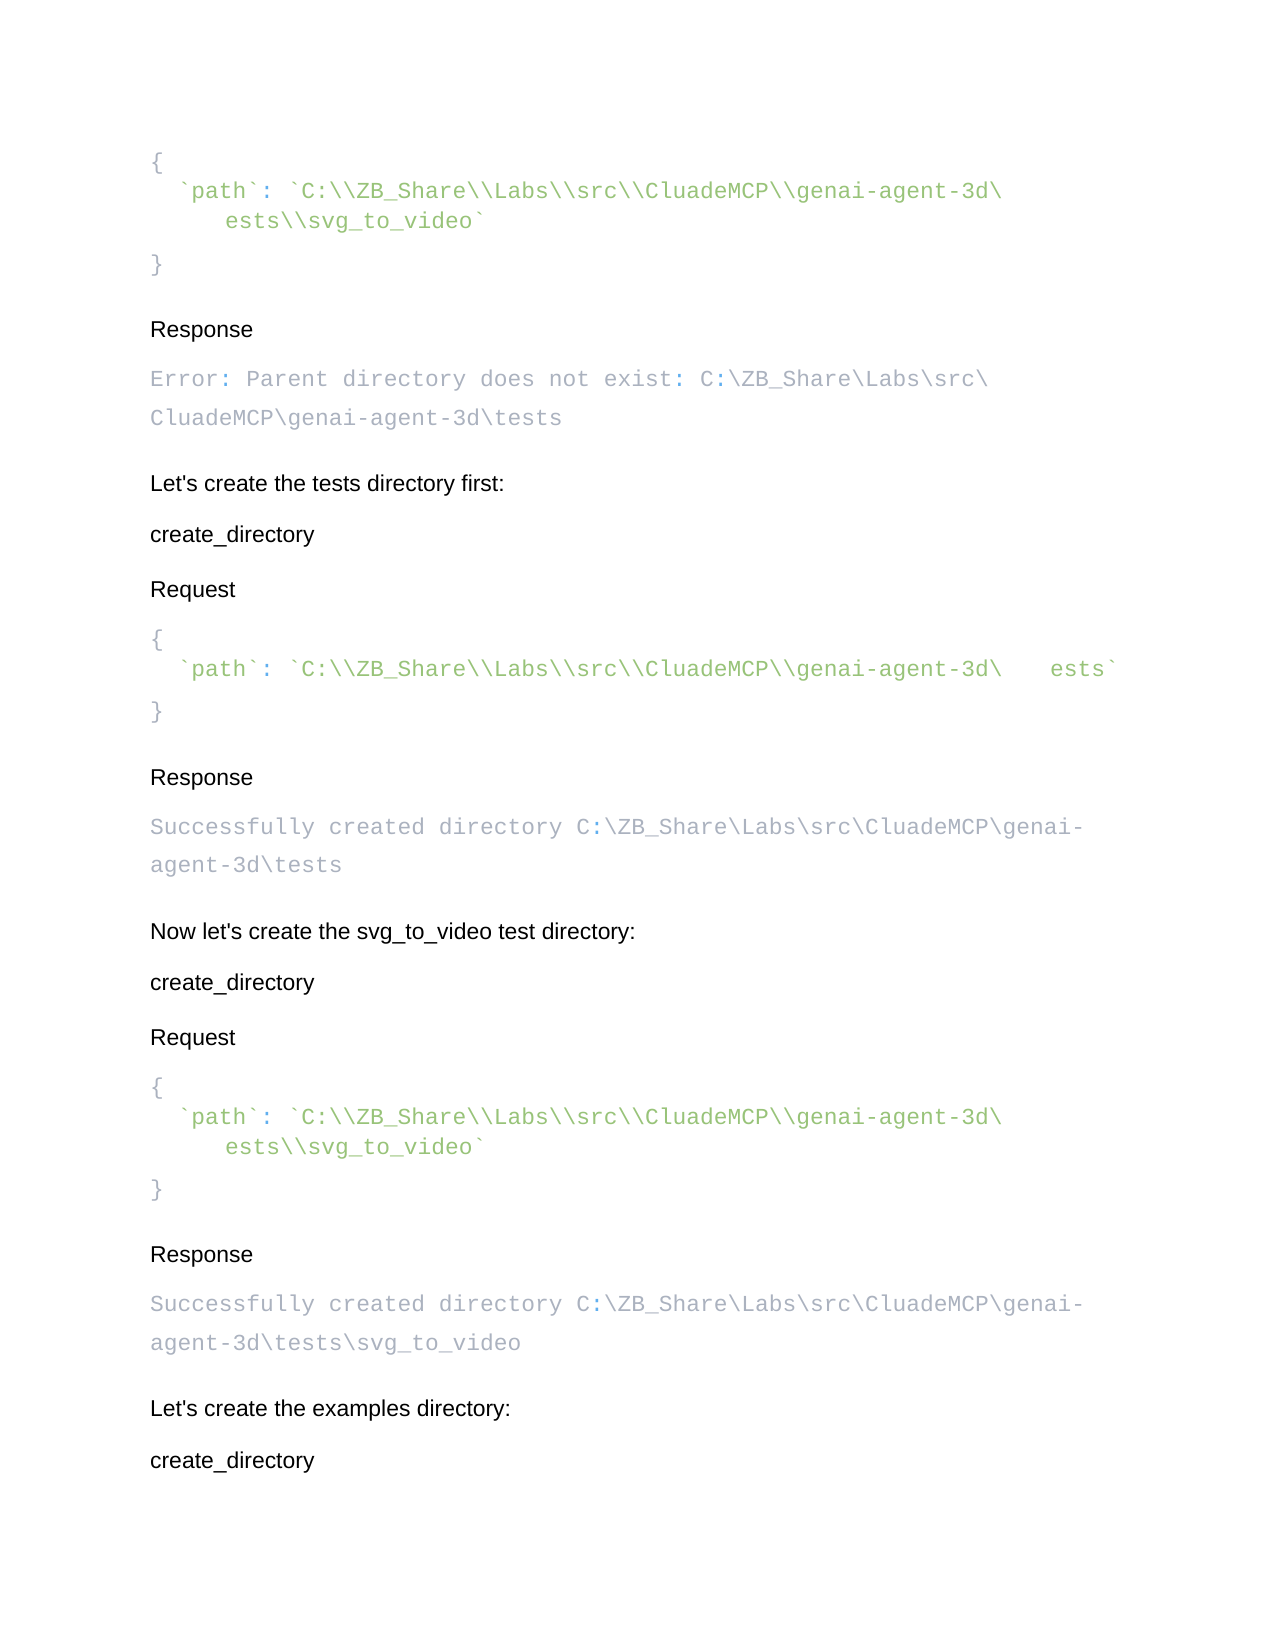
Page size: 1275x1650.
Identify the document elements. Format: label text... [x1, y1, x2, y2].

text Let's create the examples directory: [150, 1395, 1125, 1422]
text { [150, 1076, 1125, 1102]
text Now let's create the svg_to_video test directory: [150, 918, 1125, 944]
text { [150, 628, 1125, 654]
text } [150, 252, 1125, 278]
text Let's create the tests directory first: [150, 470, 1125, 496]
text Response [150, 1241, 1125, 1268]
text } [150, 1177, 1125, 1203]
text create_directory [150, 969, 1125, 995]
text Error: Parent directory does not exist: C:\ZB_Share\Labs\src\CluadeMCP\genai-agent-3d\tests [150, 367, 1125, 432]
text } [150, 700, 1125, 726]
text { [150, 150, 1125, 176]
text Response [150, 316, 1125, 342]
text Response [150, 764, 1125, 790]
text Request [150, 576, 1125, 603]
text `path`: `C:\\ZB_Share\\Labs\\src\\CluadeMCP\\genai-agent-3d\ ests` [150, 657, 1125, 683]
text Successfully created directory C:\ZB_Share\Labs\src\CluadeMCP\genai-agent-3d\tests\svg_to_video [150, 1293, 1125, 1357]
text create_directory [150, 1447, 1125, 1473]
text Request [150, 1024, 1125, 1051]
text Successfully created directory C:\ZB_Share\Labs\src\CluadeMCP\genai-agent-3d\tests [150, 815, 1125, 880]
text `path`: `C:\\ZB_Share\\Labs\\src\\CluadeMCP\\genai-agent-3d\ ests\\svg_to_video` [150, 180, 1125, 236]
text `path`: `C:\\ZB_Share\\Labs\\src\\CluadeMCP\\genai-agent-3d\ ests\\svg_to_video` [150, 1105, 1125, 1161]
text create_directory [150, 521, 1125, 547]
